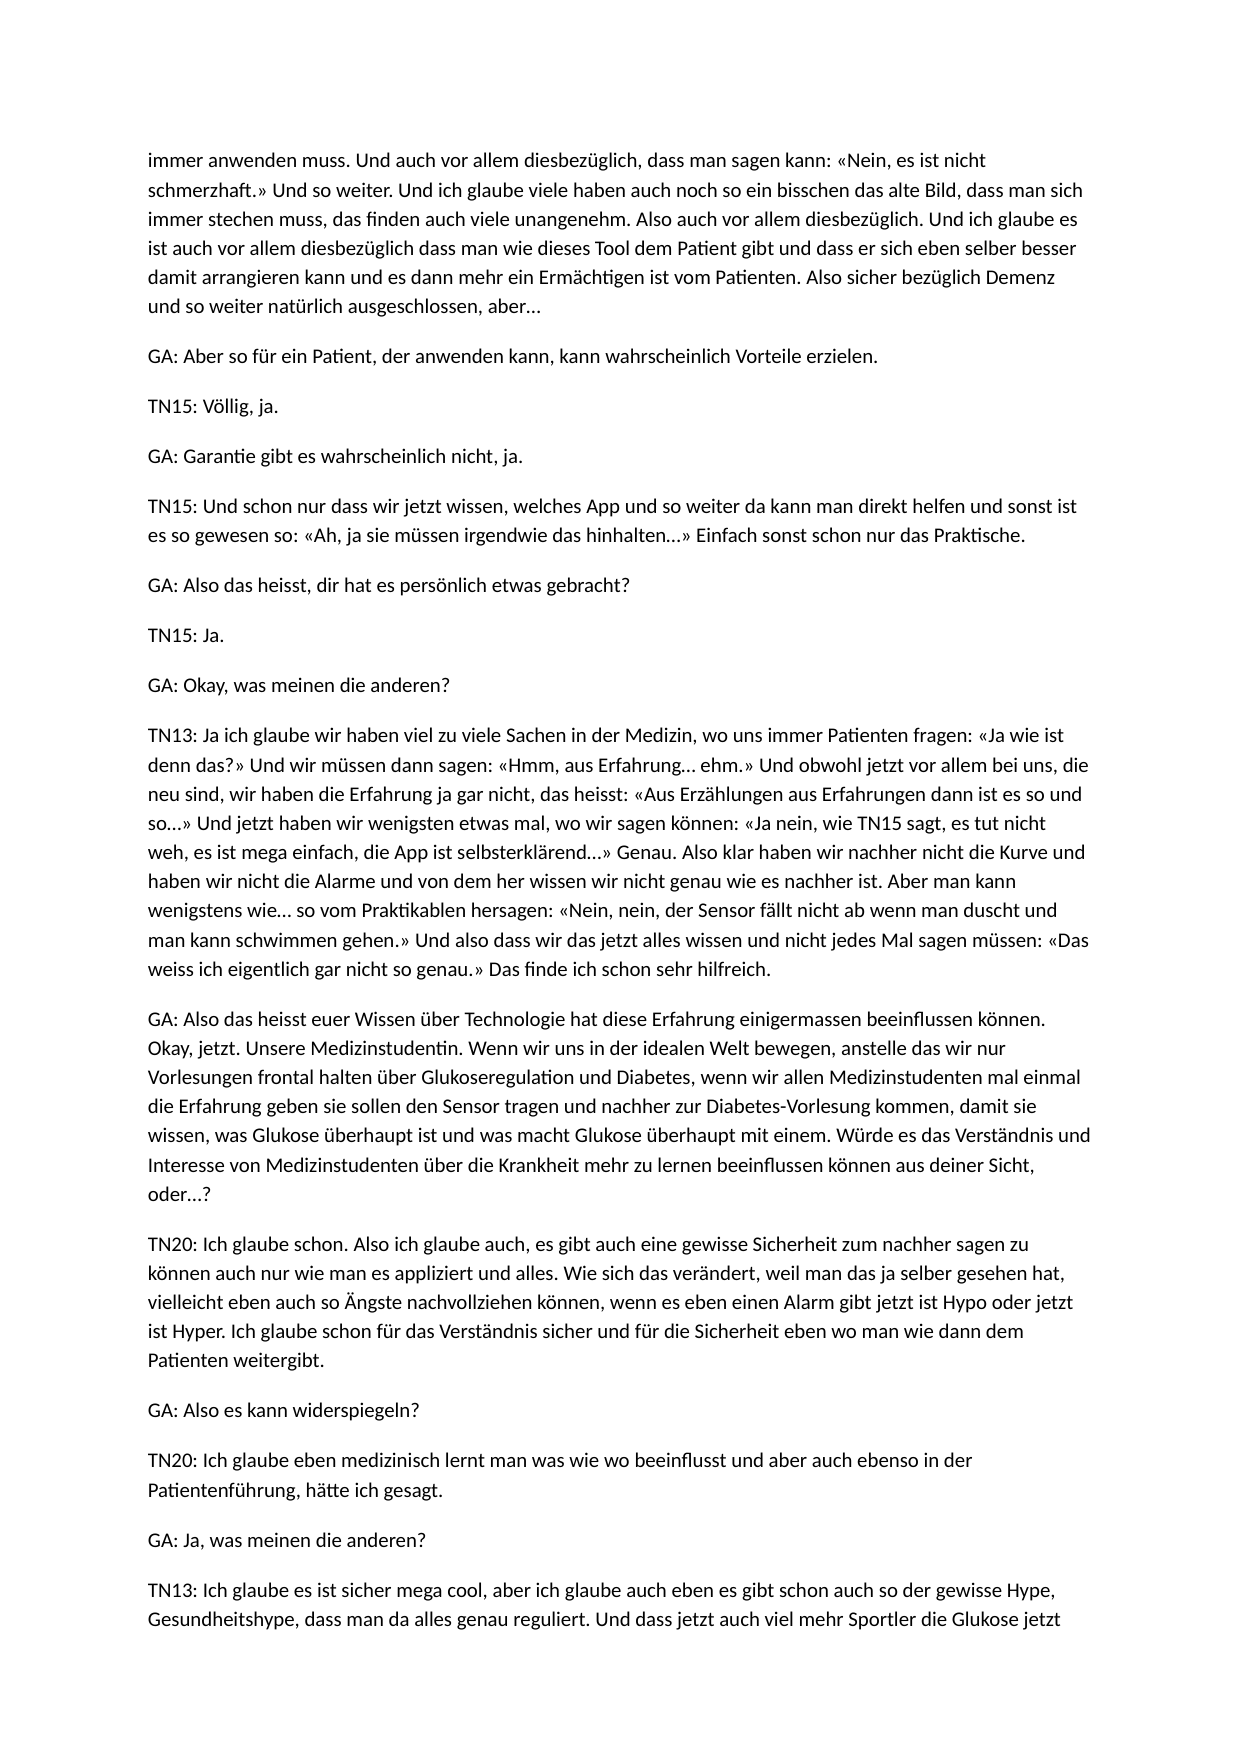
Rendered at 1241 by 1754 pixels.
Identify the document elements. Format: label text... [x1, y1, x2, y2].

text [148, 148, 1093, 319]
text TN13: Ja ich glaube wir haben viel zu viele Sachen in der Medizin, wo uns immer Patienten fragen: «Ja wie ist denn das?» Und wir müssen dann sagen: «Hmm, aus Erfahrung… ehm.» Und obwohl jetzt vor allem bei uns, die neu sind, wir haben die Erfahrung ja gar nicht, das heisst: «Aus Erzählungen aus Erfahrungen dann ist es so und so…» Und jetzt haben wir wenigsten etwas mal, wo wir sagen können: «Ja nein, wie TN15 sagt, es tut nicht weh, es ist mega einfach, die App ist selbsterklärend…» Genau. Also klar haben wir nachher nicht die Kurve und haben wir nicht die Alarme und von dem her wissen wir nicht genau wie es nachher ist. Aber man kann wenigstens wie… so vom Praktikablen hersagen: «Nein, nein, der Sensor fällt nicht ab wenn man duscht und man kann schwimmen gehen.» Und also dass wir das jetzt alles wissen und nicht jedes Mal sagen müssen: «Das weiss ich eigentlich gar nicht so genau.» Das finde ich schon sehr hilfreich. [148, 723, 1093, 981]
text GA: Also es kann widerspiegeln? [148, 1398, 1093, 1423]
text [148, 1577, 1093, 1631]
text TN15: Völlig, ja. [148, 393, 1093, 419]
text TN20: Ich glaube schon. Also ich glaube auch, es gibt auch eine gewisse Sicherheit zum nachher sagen zu können auch nur wie man es appliziert und alles. Wie sich das verändert, weil man das ja selber gesehen hat, vielleicht eben auch so Ängste nachvollziehen können, wenn es eben einen Alarm gibt jetzt ist Hypo oder jetzt ist Hyper. Ich glaube schon für das Verständnis sicher und für die Sicherheit eben wo man wie dann dem Patienten weitergibt. [148, 1231, 1093, 1373]
text TN20: Ich glaube eben medizinisch lernt man was wie wo beeinflusst und aber auch ebenso in der Patientenführung, hätte ich gesagt. [148, 1448, 1093, 1502]
text GA: Aber so für ein Patient, der anwenden kann, kann wahrscheinlich Vorteile erzielen. [148, 343, 1093, 369]
text GA: Also das heisst, dir hat es persönlich etwas gebracht? [148, 573, 1093, 598]
text TN15: Ja. [148, 623, 1093, 648]
text GA: Garantie gibt es wahrscheinlich nicht, ja. [148, 443, 1093, 469]
text GA: Okay, was meinen die anderen? [148, 673, 1093, 698]
text GA: Also das heisst euer Wissen über Technologie hat diese Erfahrung einigermassen beeinflussen können. Okay, jetzt. Unsere Medizinstudentin. Wenn wir uns in der idealen Welt bewegen, anstelle das wir nur Vorlesungen frontal halten über Glukoseregulation und Diabetes, wenn wir allen Medizinstudenten mal einmal die Erfahrung geben sie sollen den Sensor tragen und nachher zur Diabetes-Vorlesung kommen, damit sie wissen, was Glukose überhaupt ist und was macht Glukose überhaupt mit einem. Würde es das Verständnis und Interesse von Medizinstudenten über die Krankheit mehr zu lernen beeinflussen können aus deiner Sicht, oder…? [148, 1006, 1093, 1206]
text TN15: Und schon nur dass wir jetzt wissen, welches App und so weiter da kann man direkt helfen und sonst ist es so gewesen so: «Ah, ja sie müssen irgendwie das hinhalten…» Einfach sonst schon nur das Praktische. [148, 493, 1093, 548]
text GA: Ja, was meinen die anderen? [148, 1527, 1093, 1552]
